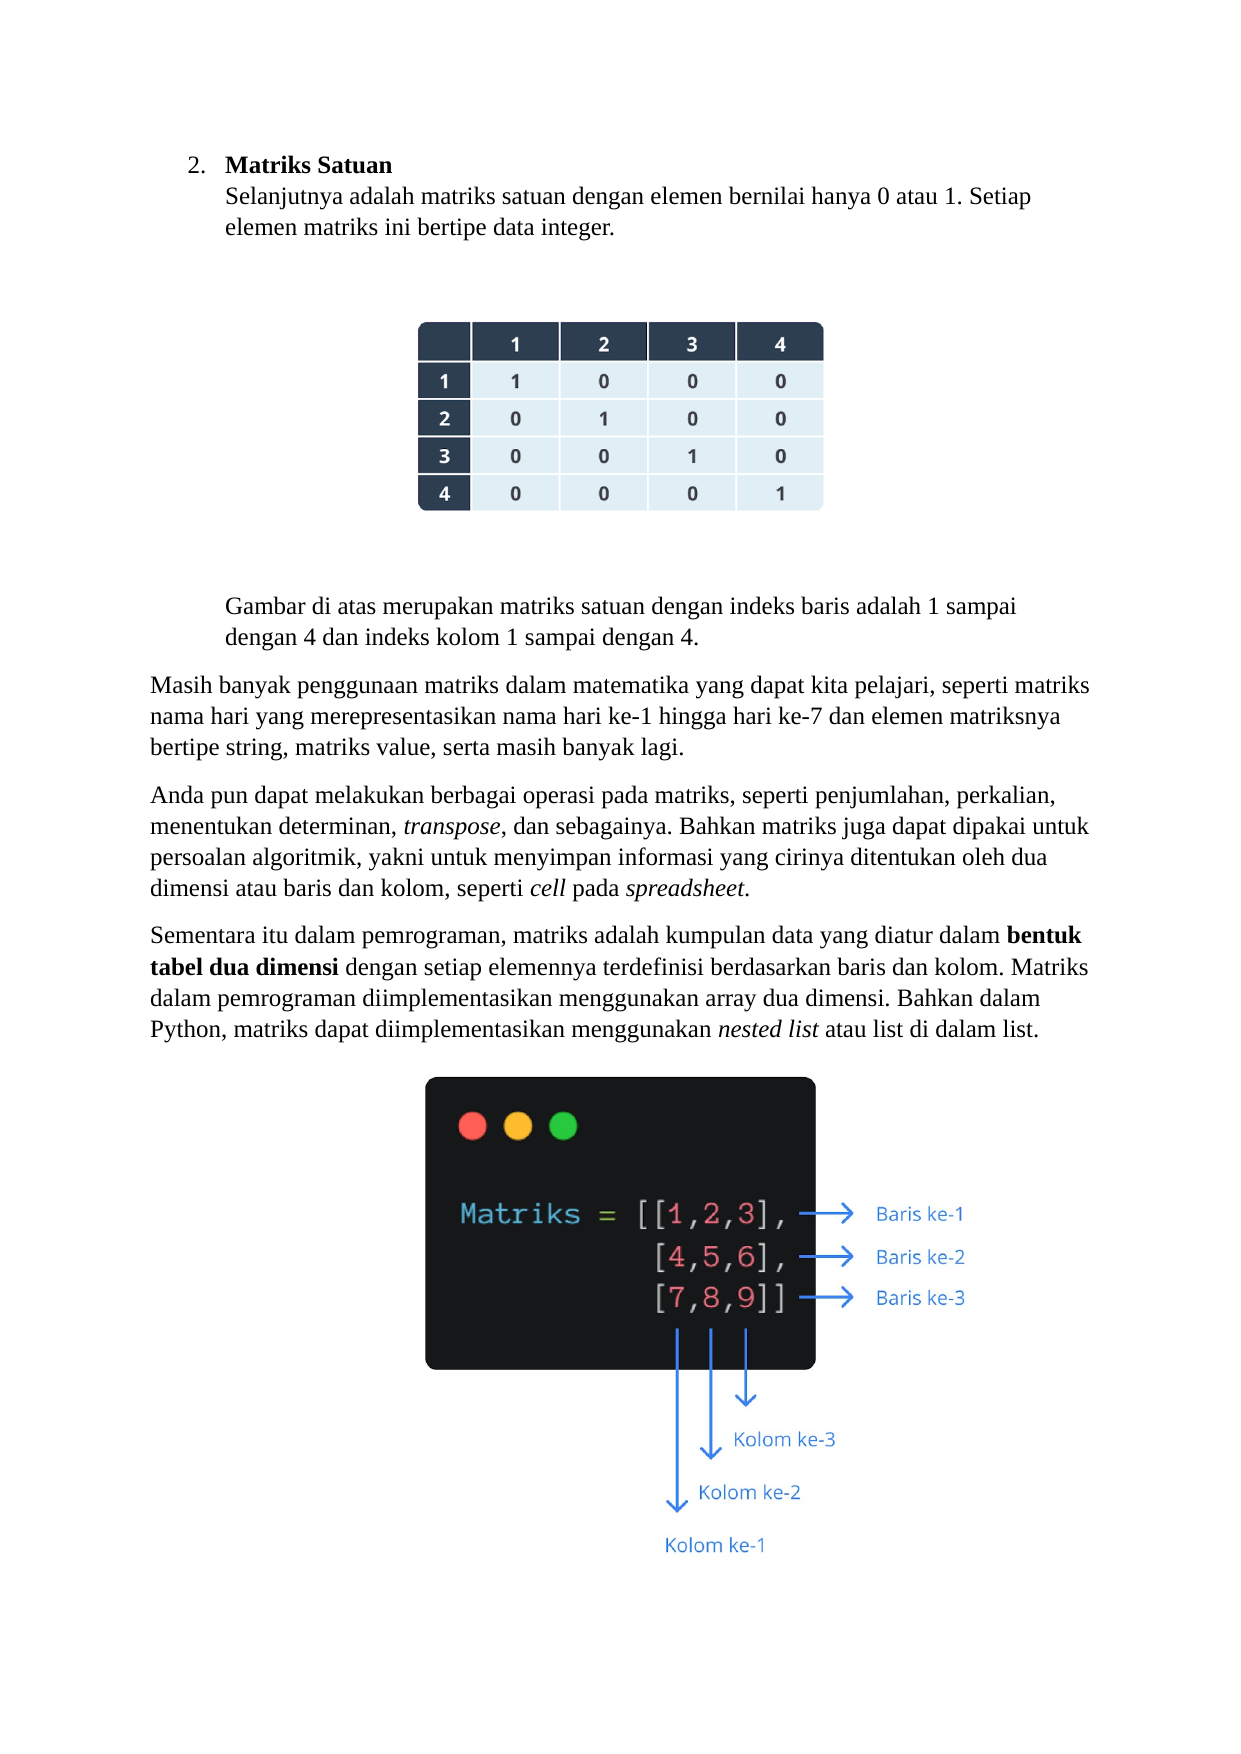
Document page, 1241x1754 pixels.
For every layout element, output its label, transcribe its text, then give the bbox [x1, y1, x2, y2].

picture [150, 259, 1091, 573]
text Masih banyak penggunaan matriks dalam matematika yang dapat kita pelajari, seperti matriks nama hari yang merepresentasikan nama hari ke-1 hingga hari ke-7 dan elemen matriksnya bertipe string, matriks value, serta masih banyak lagi. [150, 670, 1090, 761]
text Sementara itu dalam pemrograman, matriks adalah kumpulan data yang diatur dalam bentuk tabel dua dimensi dengan setiap elemennya terdefinisi berdasarkan baris dan kolom. Matriks dalam pemrograman diimplementasikan menggunakan array dua dimensi. Bahkan dalam Python, matriks dapat diimplementasikan menggunakan nested list atau list di dalam list. [150, 921, 1090, 1042]
picture [150, 1061, 1090, 1570]
text Gambar di atas merupakan matriks satuan dengan indeks baris adalah 1 sampai dengan 4 dan indeks kolom 1 sampai dengan 4. [225, 591, 1090, 651]
text Anda pun dapat melakukan berbagai operasi pada matriks, seperti penjumlahan, perkalian, menentukan determinan, transpose, dan sebagainya. Bahkan matriks juga dapat dipakai untuk persoalan algoritmik, yakni untuk menyimpan informasi yang cirinya ditentukan oleh dua dimensi atau baris dan kolom, seperti cell pada spreadsheet. [150, 780, 1090, 902]
list Matriks Satuan Selanjutnya adalah matriks satuan dengan elemen bernilai hanya 0 atau 1. Setiap elemen matriks ini bertipe data integer. [187, 150, 1090, 241]
